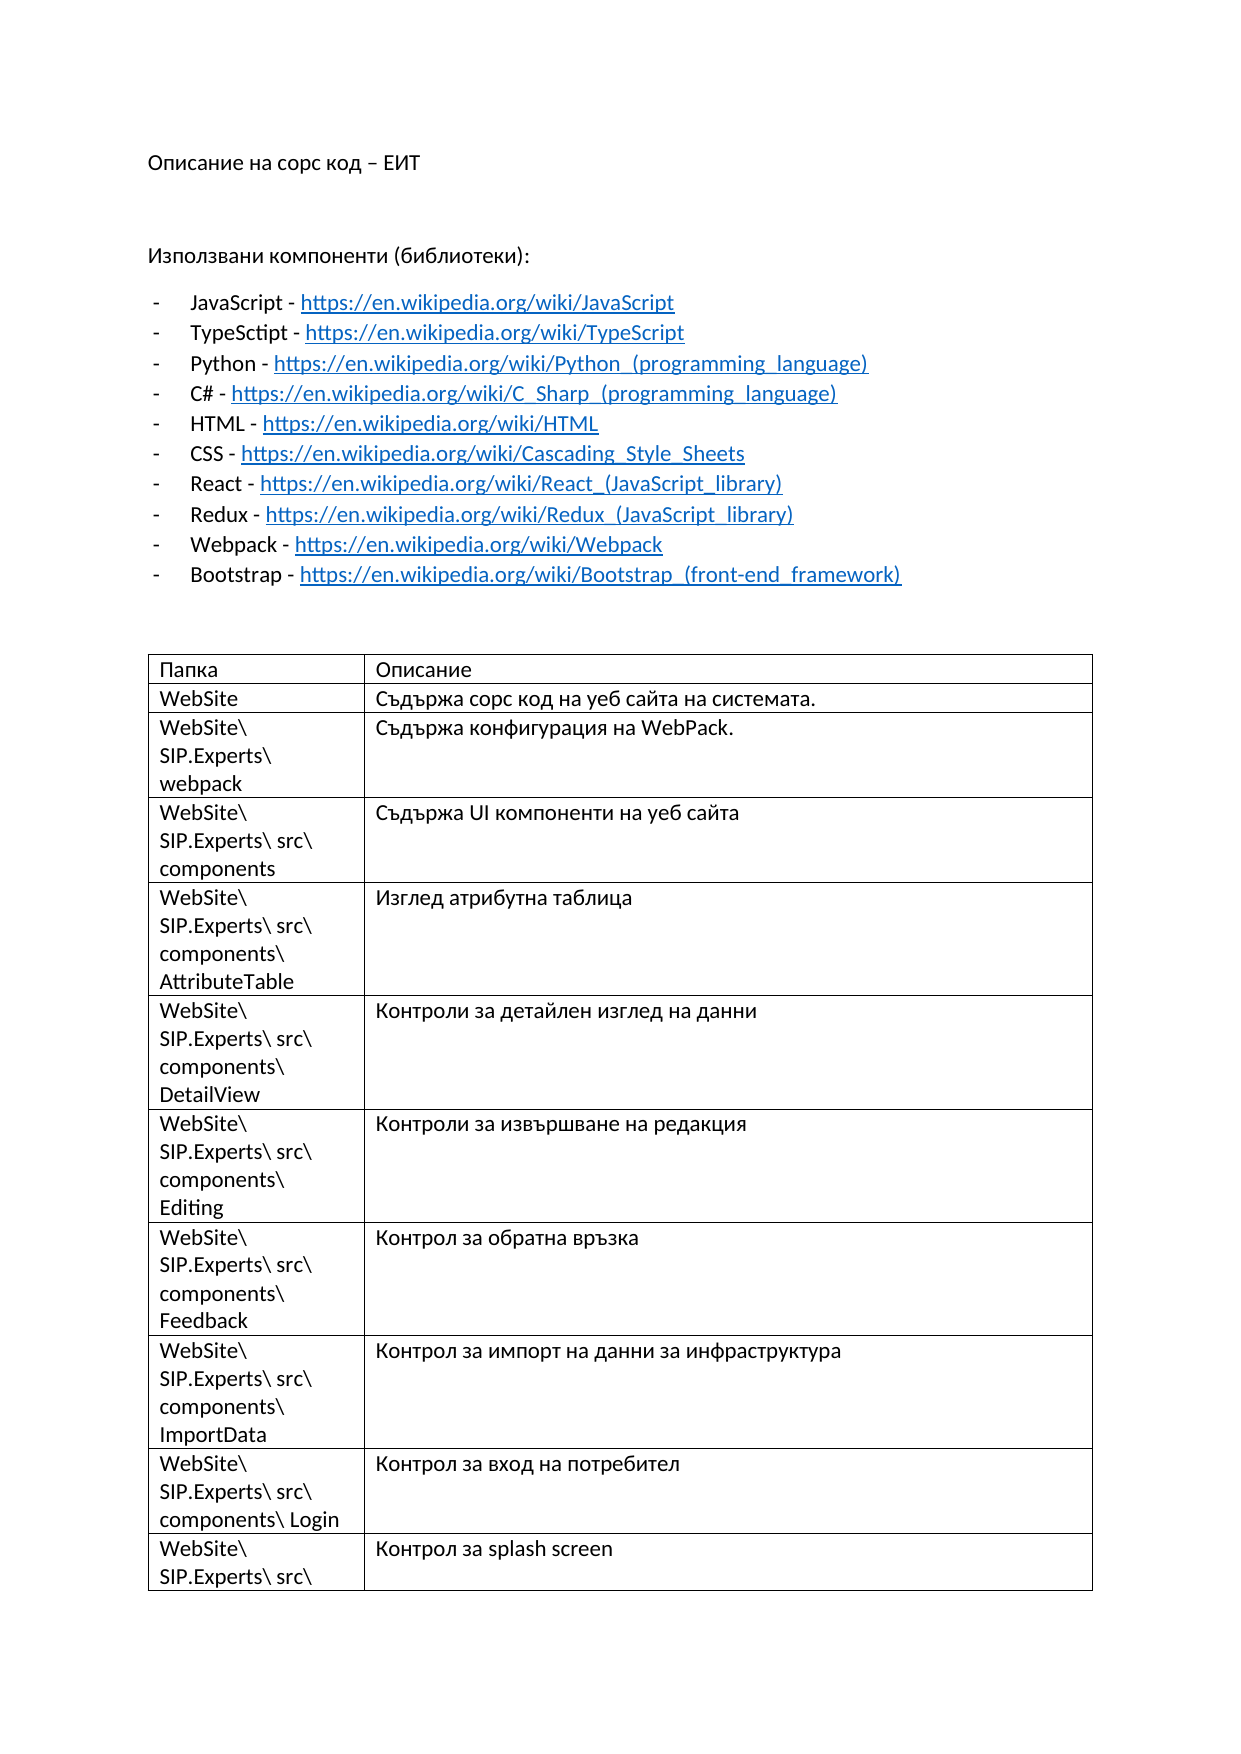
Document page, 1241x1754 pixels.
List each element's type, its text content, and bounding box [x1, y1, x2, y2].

list HTML - https://en.wikipedia.org/wiki/HTML [153, 409, 1093, 437]
table_cell WebSite\ SIP.Experts\ src\ components\ ImportData [149, 1336, 364, 1448]
table_cell WebSite\ SIP.Experts\ src\ components\ Popups [149, 1534, 364, 1590]
list C# - https://en.wikipedia.org/wiki/C_Sharp_(programming_language) [153, 379, 1093, 407]
table_cell WebSite\ SIP.Experts\ src\ components\ DetailView [149, 996, 364, 1108]
list React - https://en.wikipedia.org/wiki/React_(JavaScript_library) [153, 469, 1093, 497]
table_cell Контрол за splash screen [365, 1534, 1092, 1590]
table_cell WebSite\ SIP.Experts\ src\ components [149, 798, 364, 882]
table_cell Контрол за вход на потребител [365, 1449, 1092, 1533]
list TypeSctipt - https://en.wikipedia.org/wiki/TypeScript [153, 318, 1093, 346]
table_cell Контроли за детайлен изглед на данни [365, 996, 1092, 1108]
table_cell Контрол за импорт на данни за инфраструктура [365, 1336, 1092, 1448]
list Webpack - https://en.wikipedia.org/wiki/Webpack [153, 530, 1093, 558]
table_header Папка [149, 655, 364, 683]
table_cell WebSite\ SIP.Experts\ src\ components\ Login [149, 1449, 364, 1533]
table_header Описание [365, 655, 1092, 683]
table_cell WebSite\ SIP.Experts\ src\ components\ Feedback [149, 1223, 364, 1335]
table_cell WebSite\ SIP.Experts\ src\ components\ AttributeTable [149, 883, 364, 995]
table_cell Съдържа UI компоненти на уеб сайта [365, 798, 1092, 882]
list Redux - https://en.wikipedia.org/wiki/Redux_(JavaScript_library) [153, 500, 1093, 528]
table_cell WebSite\ SIP.Experts\ src\ components\ Editing [149, 1110, 364, 1222]
text Описание на сорс код – ЕИТ [148, 148, 1093, 176]
list CSS - https://en.wikipedia.org/wiki/Cascading_Style_Sheets [153, 439, 1093, 467]
list JavaScript - https://en.wikipedia.org/wiki/JavaScript [153, 288, 1093, 316]
table_cell Съдържа сорс код на уеб сайта на системата. [365, 684, 1092, 712]
table_cell Съдържа конфигурация на WebPack. [365, 713, 1092, 797]
list Python - https://en.wikipedia.org/wiki/Python_(programming_language) [153, 349, 1093, 377]
text Използвани компоненти (библиотеки): [148, 241, 1093, 269]
table_cell WebSite\ SIP.Experts\ webpack [149, 713, 364, 797]
table_cell WebSite [149, 684, 364, 712]
table_cell Контрол за обратна връзка [365, 1223, 1092, 1335]
table_cell Контроли за извършване на редакция [365, 1110, 1092, 1222]
table_cell Изглед атрибутна таблица [365, 883, 1092, 995]
list Bootstrap - https://en.wikipedia.org/wiki/Bootstrap_(front-end_framework) [153, 560, 1093, 588]
